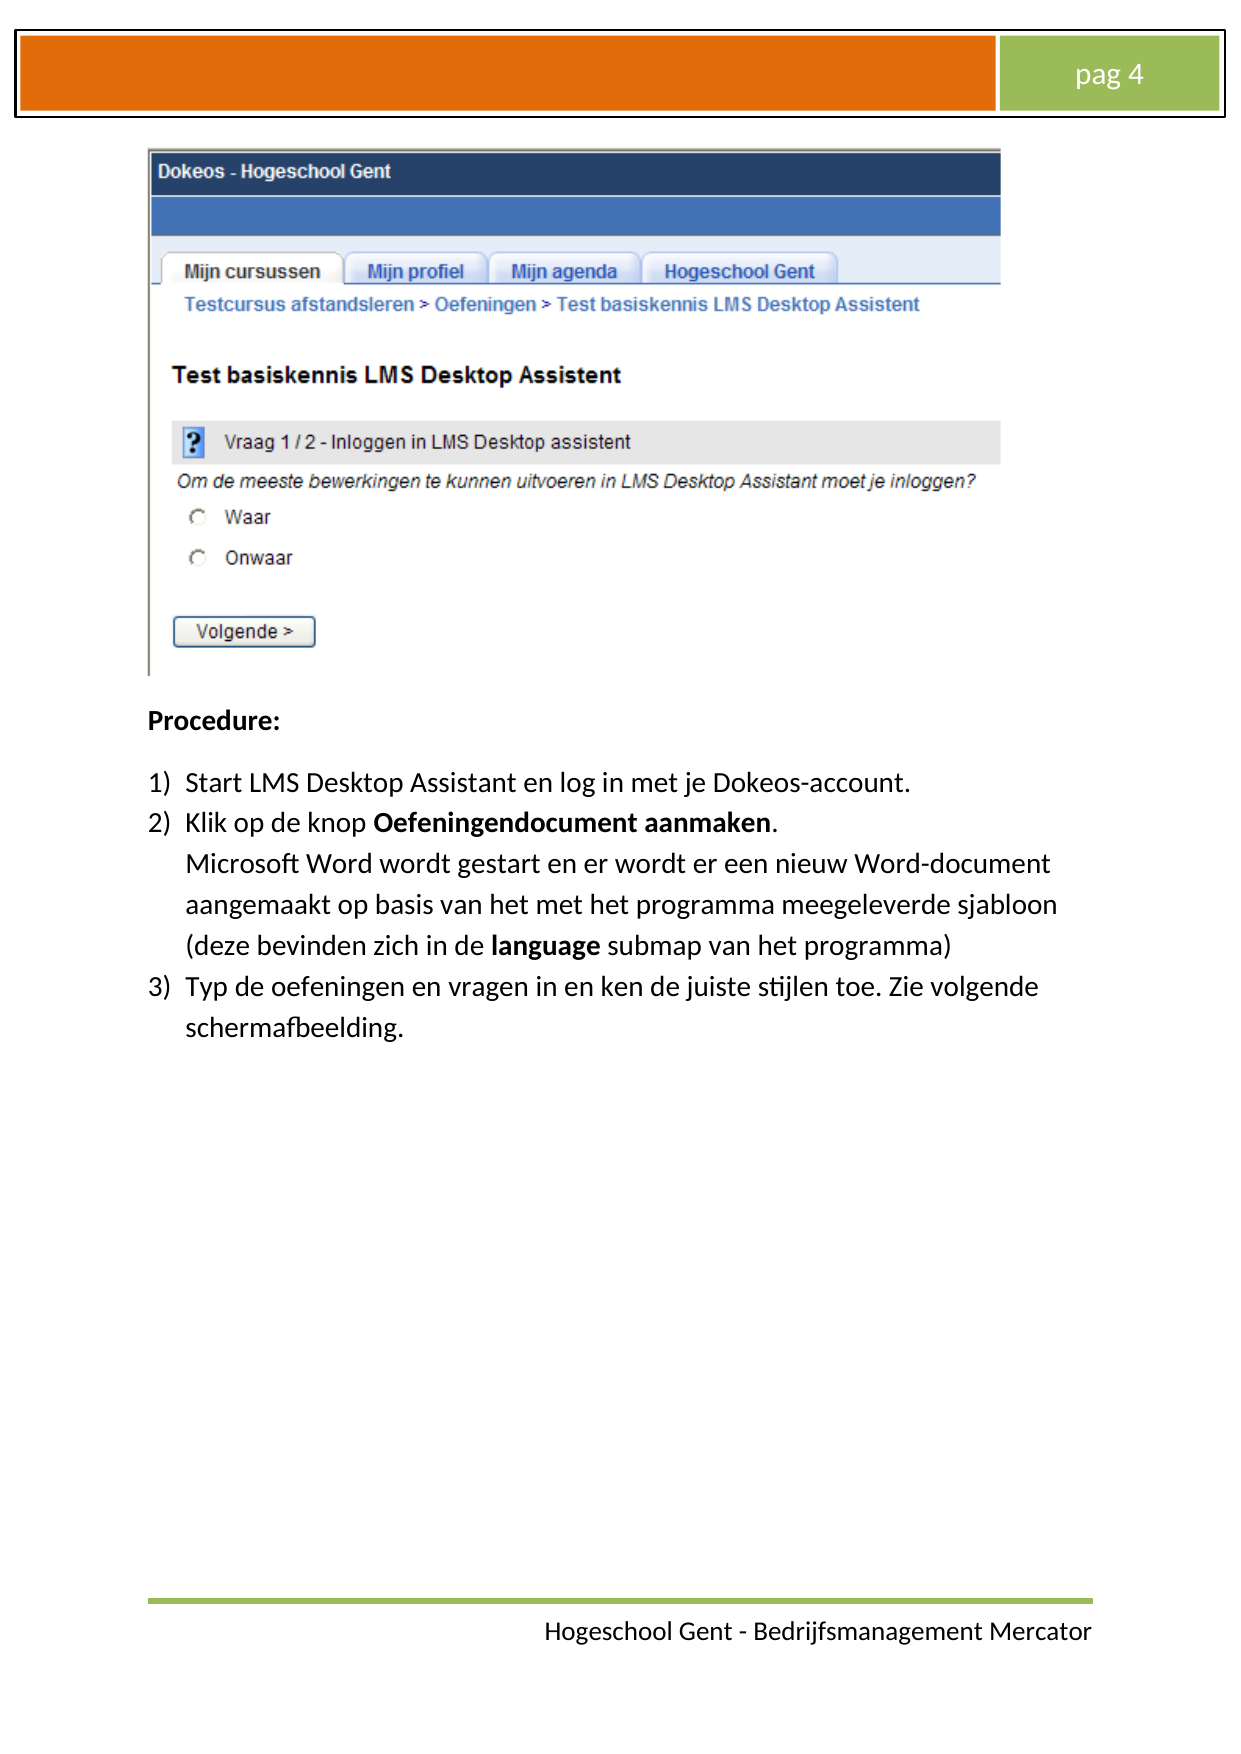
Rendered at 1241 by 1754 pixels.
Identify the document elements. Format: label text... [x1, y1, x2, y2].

picture [147, 147, 1001, 676]
text Procedure: [148, 702, 1093, 737]
list Typ de oefeningen en vragen in en ken de juiste stijlen toe. Zie volgende schermafbeelding. [148, 968, 1093, 1045]
list Start LMS Desktop Assistant en log in met je Dokeos-account. [148, 764, 1093, 799]
list Klik op de knop Oefeningendocument aanmaken. Microsoft Word wordt gestart en er wordt er een nieuw Word-document aangemaakt op basis van het met het programma meegeleverde sjabloon (deze bevinden zich in de language submap van het programma) [148, 804, 1093, 963]
